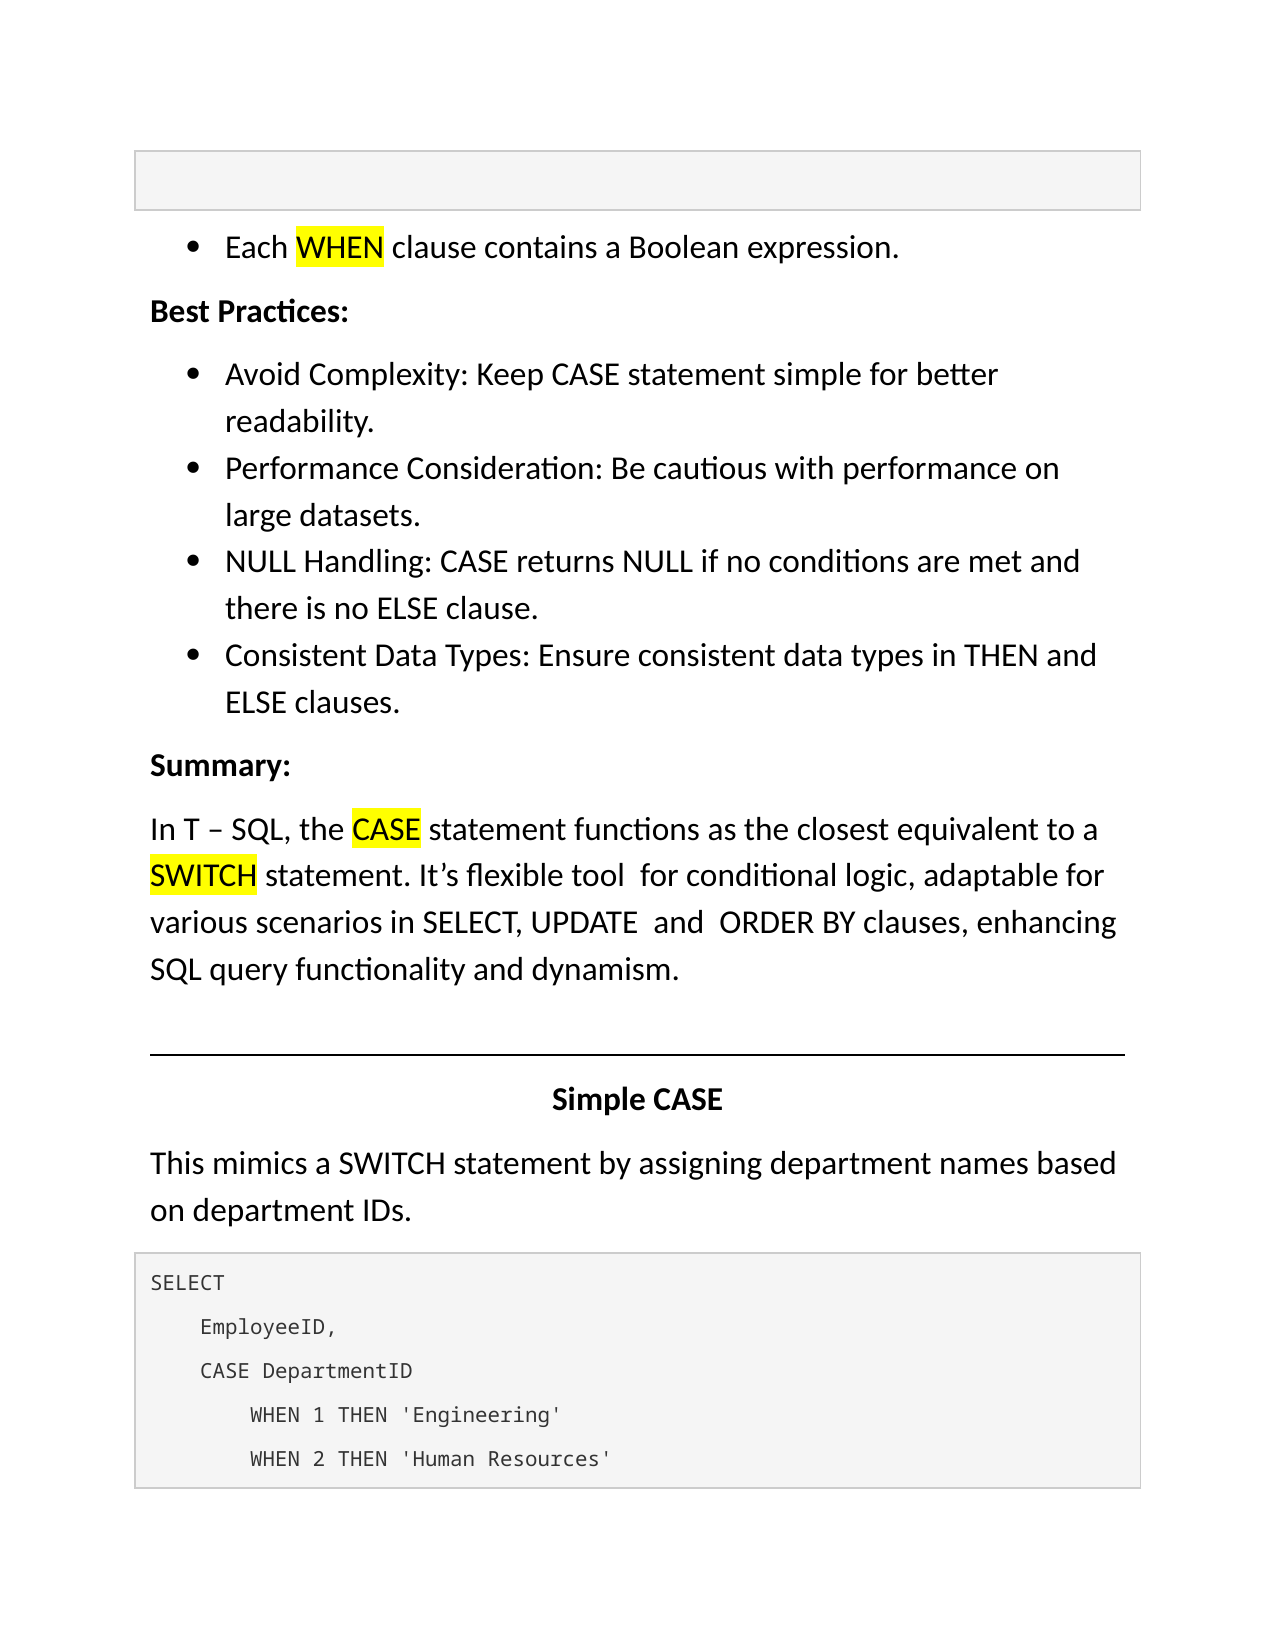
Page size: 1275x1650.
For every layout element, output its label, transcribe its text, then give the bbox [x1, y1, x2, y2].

list Each WHEN clause contains a Boolean expression. [187, 226, 296, 267]
list Each WHEN clause contains a Boolean expression. [384, 226, 1125, 267]
text WHEN 1 THEN 'Engineering' [136, 1384, 1140, 1428]
list NULL Handling: CASE returns NULL if no conditions are met and there is no ELSE clause. [187, 540, 1125, 628]
list Performance Consideration: Be cautious with performance on large datasets. [187, 447, 1125, 534]
text CASE DepartmentID [136, 1340, 1140, 1384]
text In T – SQL, the CASE statement functions as the closest equivalent to a SWITCH statement. It’s flexible tool for conditional logic, adaptable for various scenarios in SELECT, UPDATE and ORDER BY clauses, enhancing SQL query functionality and dynamism. [150, 807, 1125, 988]
text Summary: [150, 744, 1125, 785]
list Avoid Complexity: Keep CASE statement simple for better readability. [187, 353, 1125, 441]
text SELECT [136, 1254, 1140, 1296]
list Consistent Data Types: Ensure consistent data types in THEN and ELSE clauses. [187, 634, 1125, 721]
text Best Practices: [150, 290, 1125, 331]
text WHEN 2 THEN 'Human Resources' [136, 1428, 1140, 1487]
text EmployeeID, [136, 1296, 1140, 1340]
text Simple CASE [150, 1078, 1125, 1119]
text This mimics a SWITCH statement by assigning department names based on department IDs. [150, 1142, 1125, 1229]
